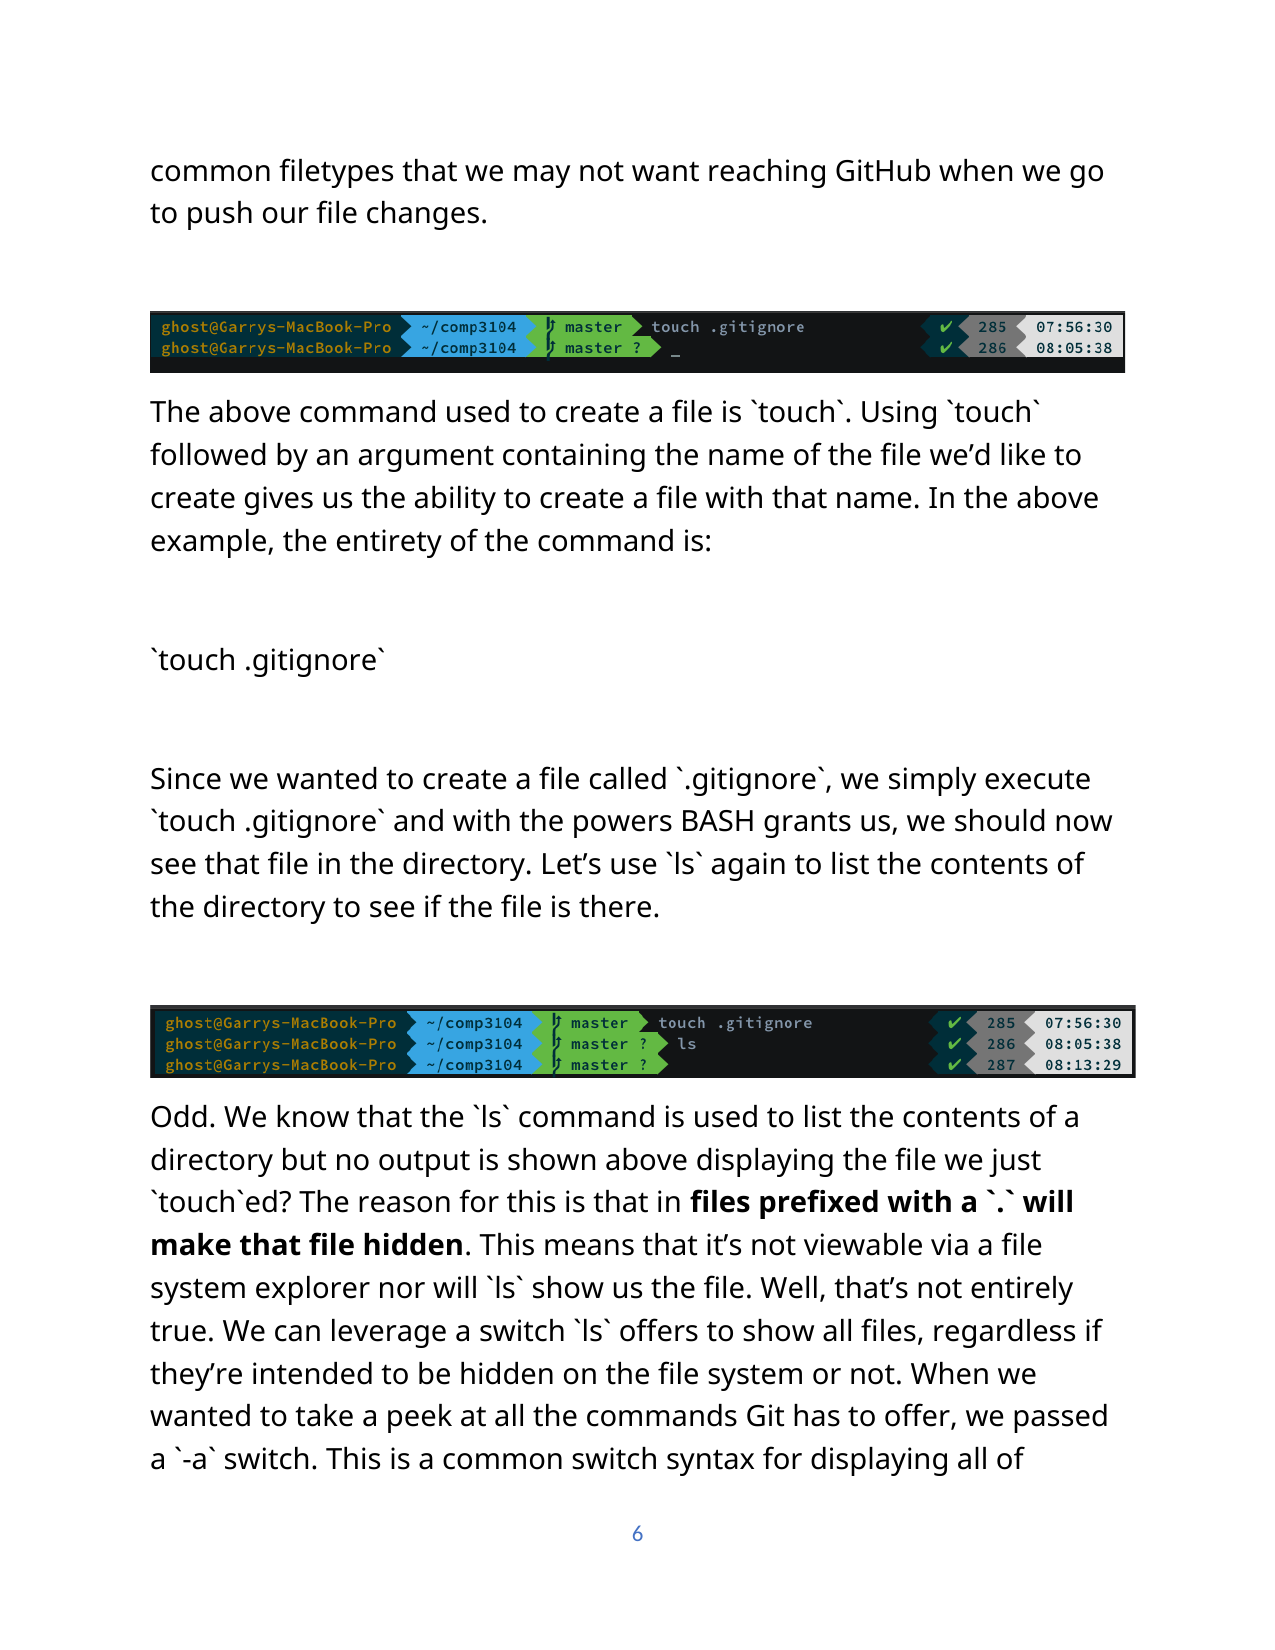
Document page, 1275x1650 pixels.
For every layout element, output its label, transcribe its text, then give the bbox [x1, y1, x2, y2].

picture [163, 326, 169, 334]
text `touch .gitignore` [150, 639, 1125, 679]
picture [150, 1005, 1136, 1078]
picture [317, 322, 322, 331]
picture [346, 321, 350, 331]
text The above command used to create a file is `touch`. Using `touch` followed by an argument containing the name of the file we’d like to create gives us the ability to create a file with that name. In the above example, the entirety of the command is: [150, 392, 1125, 560]
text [150, 150, 1125, 232]
picture [288, 343, 294, 352]
picture [346, 342, 350, 352]
picture [317, 343, 322, 352]
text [150, 1096, 1125, 1478]
text Since we wanted to create a file called `.gitignore`, we simply execute `touch .gitignore` and with the powers BASH grants us, we should now see that file in the directory. Let’s use `ls` again to list the contents of the directory to see if the file is there. [150, 758, 1125, 926]
picture [163, 347, 169, 355]
picture [288, 322, 294, 331]
picture [150, 311, 1125, 373]
